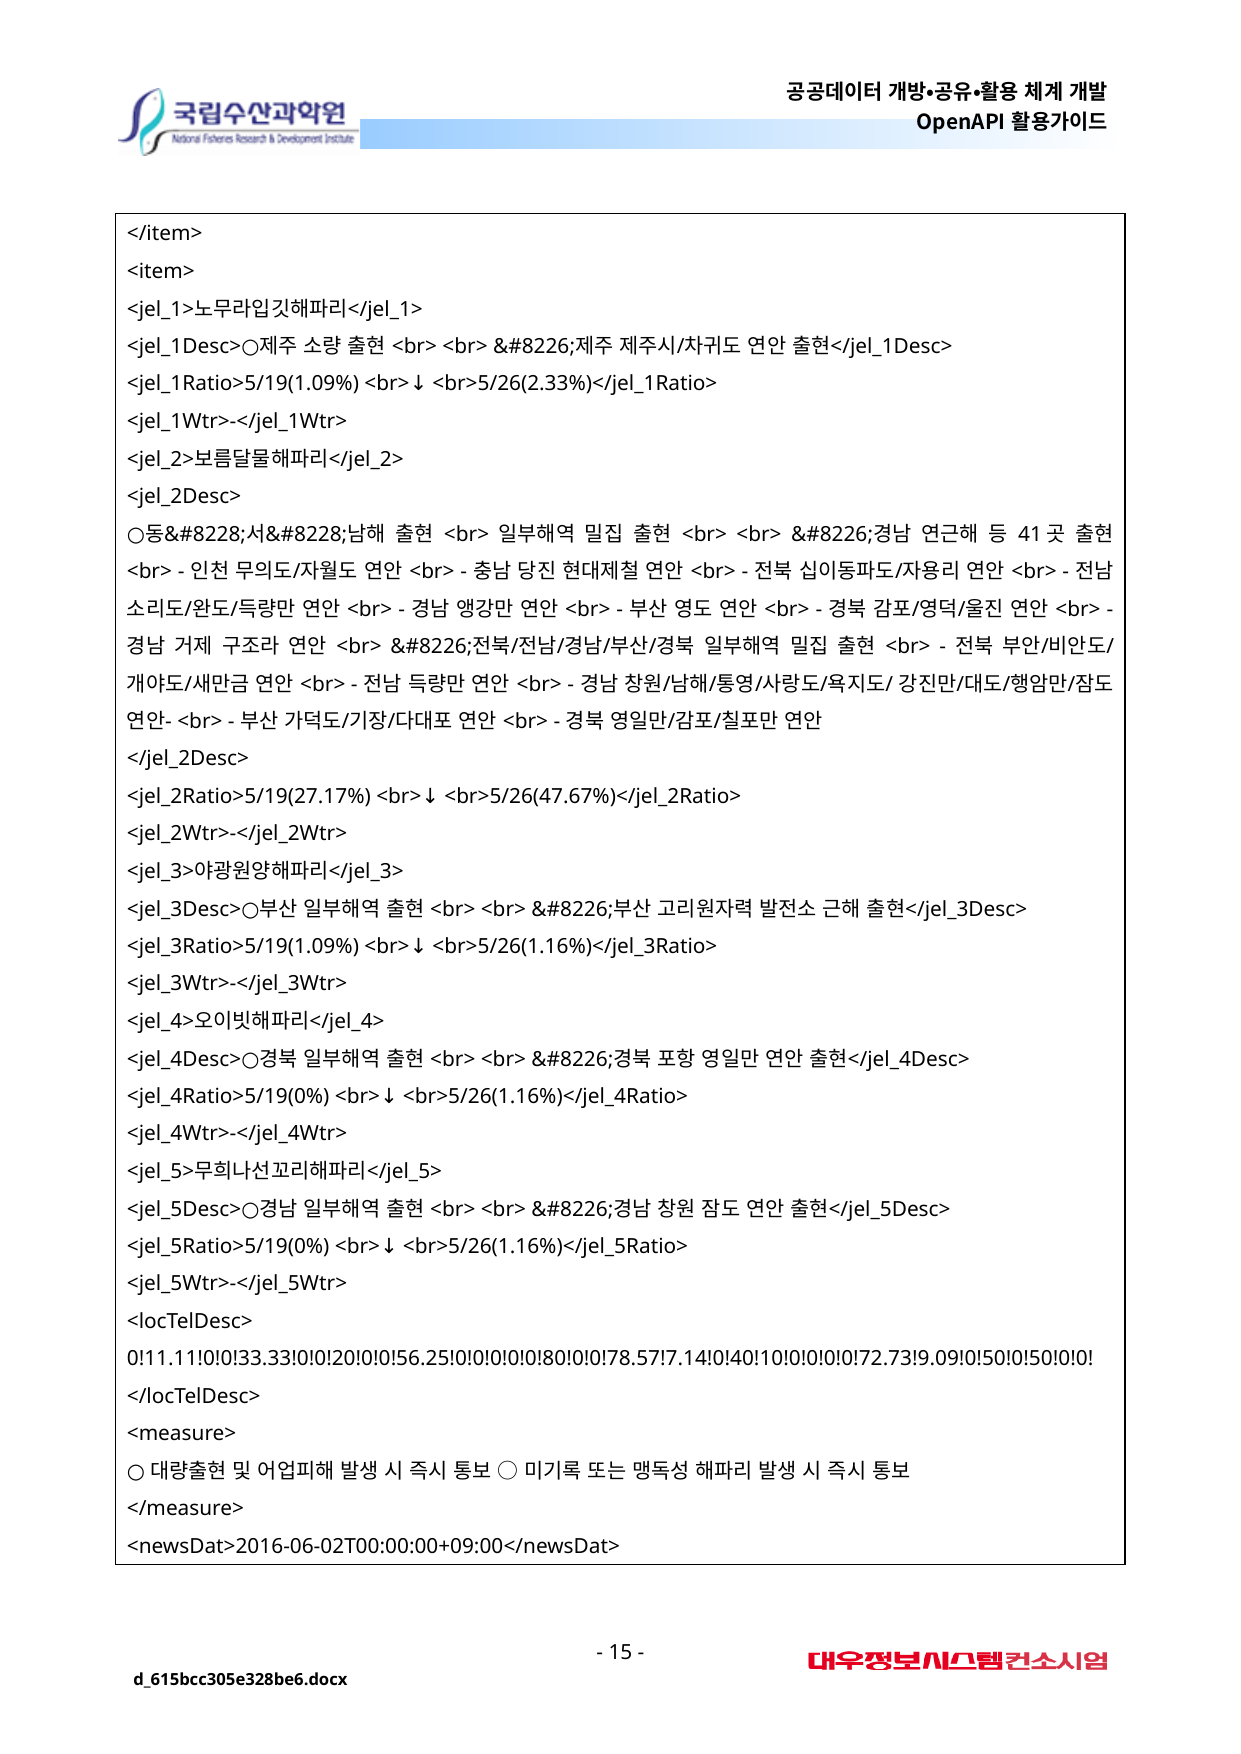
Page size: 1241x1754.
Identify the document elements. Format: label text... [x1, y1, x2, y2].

picture [805, 1647, 1108, 1669]
picture [118, 88, 361, 156]
